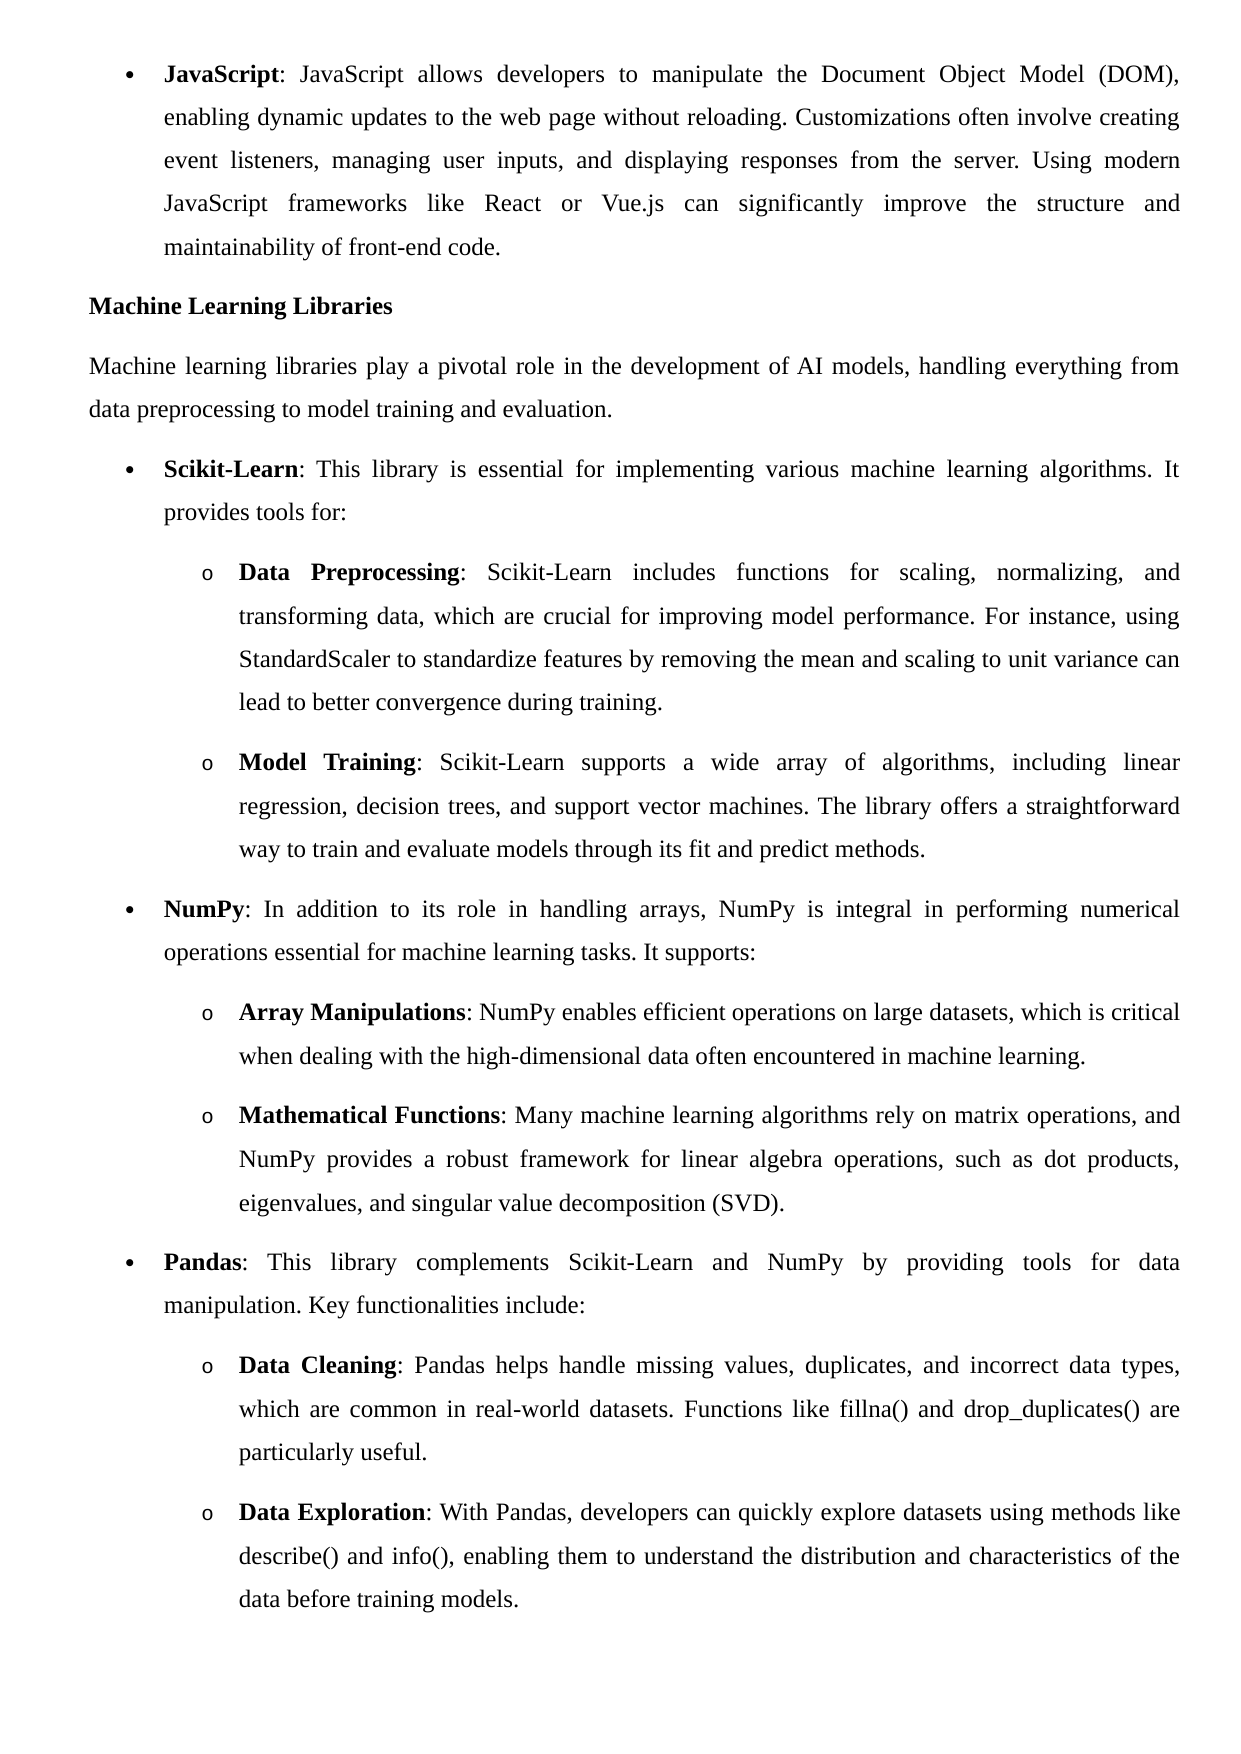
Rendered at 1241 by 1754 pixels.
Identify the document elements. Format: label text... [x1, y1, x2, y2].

list Model Training: Scikit-Learn supports a wide array of algorithms, including linear regression, decision trees, and support vector machines. The library offers a straightforward way to train and evaluate models through its fit and predict methods. [201, 747, 1181, 863]
list Array Manipulations: NumPy enables efficient operations on large datasets, which is critical when dealing with the high-dimensional data often encountered in machine learning. [201, 997, 1181, 1069]
list NumPy: In addition to its role in handling arrays, NumPy is integral in performing numerical operations essential for machine learning tasks. It supports: [126, 894, 1181, 966]
list Data Exploration: With Pandas, developers can quickly explore datasets using methods like describe() and info(), enabling them to understand the distribution and characteristics of the data before training models. [201, 1497, 1181, 1613]
list JavaScript: JavaScript allows developers to manipulate the Document Object Model (DOM), enabling dynamic updates to the web page without reloading. Customizations often involve creating event listeners, managing user inputs, and displaying responses from the server. Using modern JavaScript frameworks like React or Vue.js can significantly improve the structure and maintainability of front-end code. [126, 59, 1181, 260]
list Pandas: This library complements Scikit-Learn and NumPy by providing tools for data manipulation. Key functionalities include: [126, 1247, 1181, 1319]
list Data Preprocessing: Scikit-Learn includes functions for scaling, normalizing, and transforming data, which are crucial for improving model performance. For instance, using StandardScaler to standardize features by removing the mean and scaling to unit variance can lead to better convergence during training. [201, 557, 1181, 716]
list Mathematical Functions: Many machine learning algorithms rely on matrix operations, and NumPy provides a robust framework for linear algebra operations, such as dot products, eigenvalues, and singular value decomposition (SVD). [201, 1101, 1181, 1216]
text Machine Learning Libraries [89, 291, 1181, 320]
list Scikit-Learn: This library is essential for implementing various machine learning algorithms. It provides tools for: [126, 454, 1181, 526]
text Machine learning libraries play a pivotal role in the development of AI models, handling everything from data preprocessing to model training and evaluation. [89, 351, 1181, 423]
list Data Cleaning: Pandas helps handle missing values, duplicates, and incorrect data types, which are common in real-world datasets. Functions like fillna() and drop_duplicates() are particularly useful. [201, 1350, 1181, 1466]
